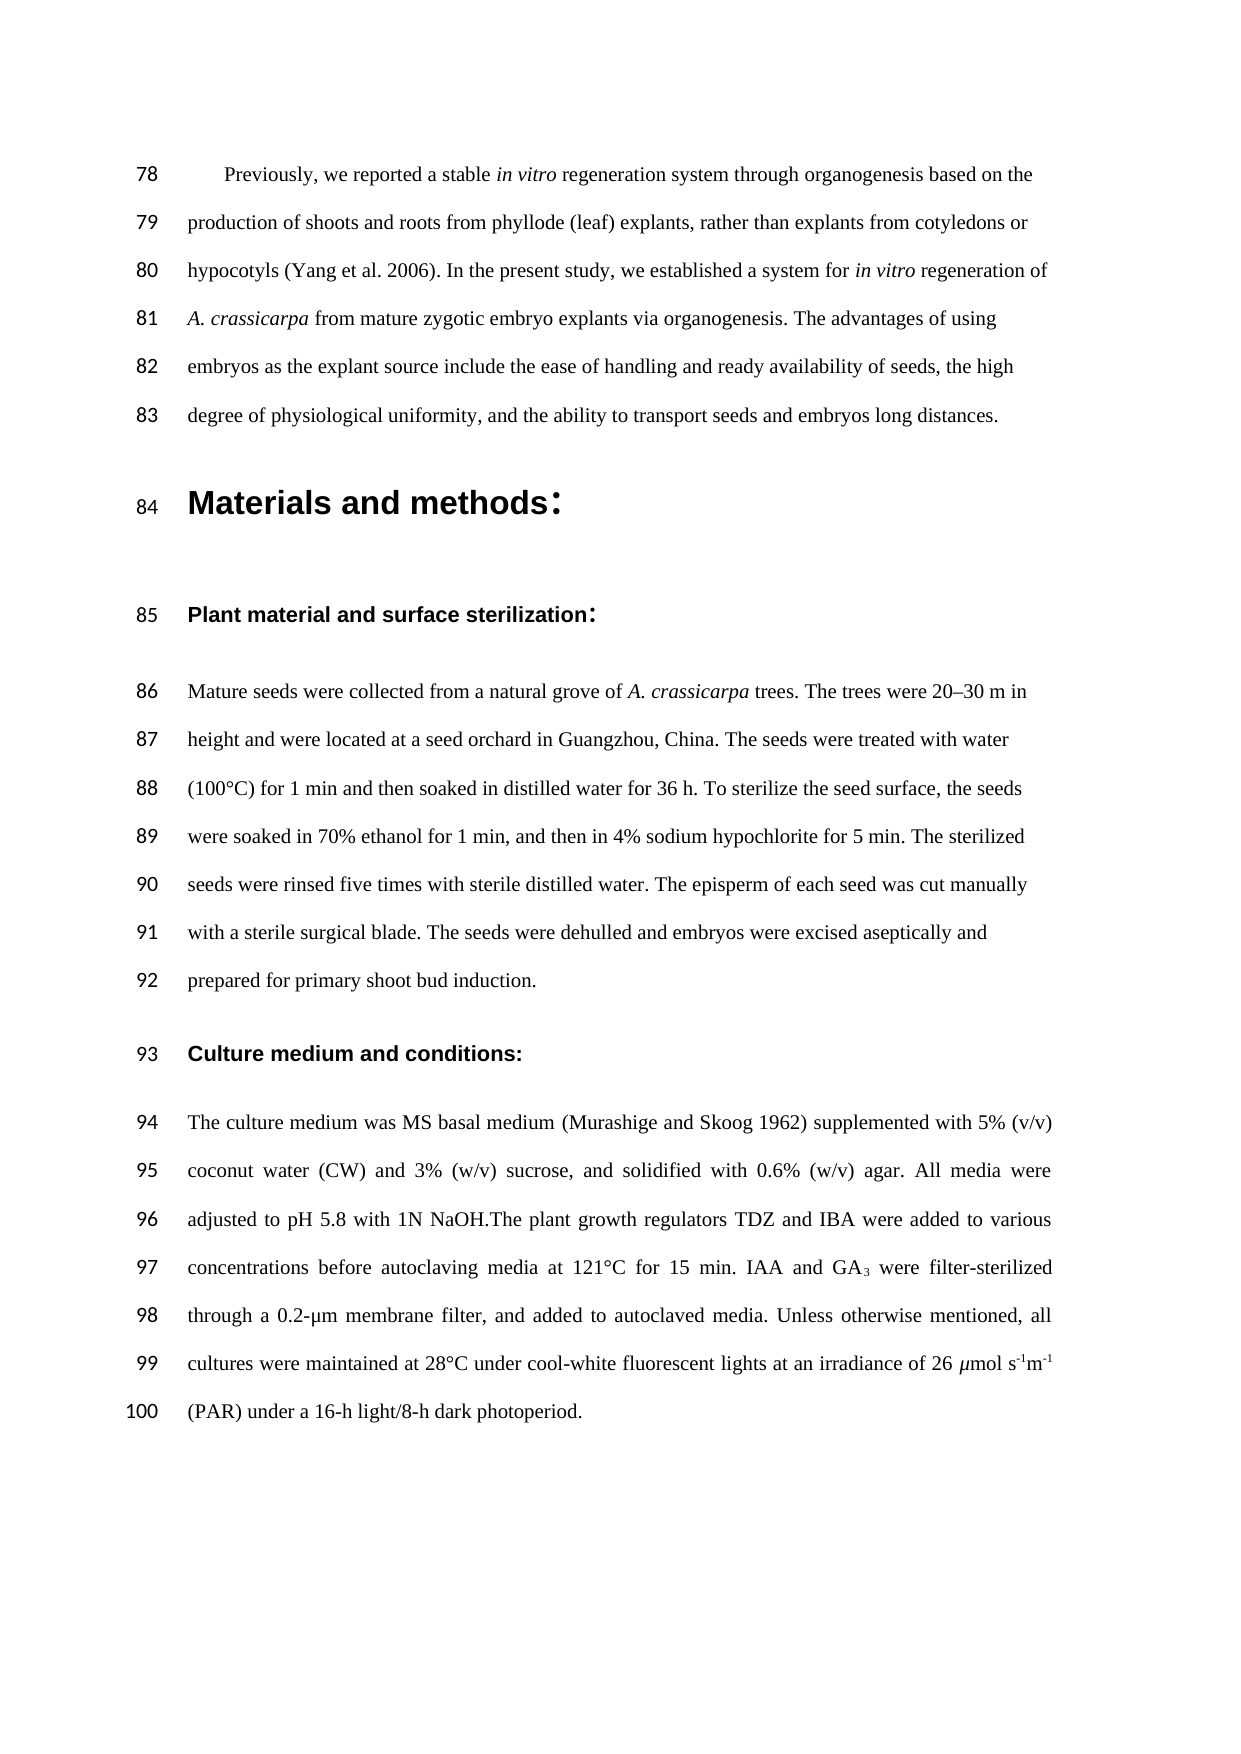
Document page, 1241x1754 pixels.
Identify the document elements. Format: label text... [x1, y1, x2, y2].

subtitle The culture medium was MS basal medium (Murashige and Skoog 1962) supplemented with 5% (v/v) coconut water (CW) and 3% (w/v) sucrose, and solidified with 0.6% (w/v) agar. All media were adjusted to pH 5.8 with 1N NaOH.The plant growth regulators TDZ and IBA were added to various concentrations before autoclaving media at 121°C for 15 min. IAA and GA3 were filter-sterilized through a 0.2-μm membrane filter, and added to autoclaved media. Unless otherwise mentioned, all cultures were maintained at 28°C under cool-white fluorescent lights at an irradiance of 26 μmol s-1m-1 (PAR) under a 16-h light/8-h dark photoperiod. [187, 1110, 1053, 1423]
subtitle Previously, we reported a stable in vitro regeneration system through organogenesis based on the production of shoots and roots from phyllode (leaf) explants, rather than explants from cotyledons or hypocotyls (Yang et al. 2006). In the present study, we established a system for in vitro regeneration of A. crassicarpa from mature zygotic embryo explants via organogenesis. The advantages of using embryos as the explant source include the ease of handling and ready availability of seeds, the high degree of physiological uniformity, and the ability to transport seeds and embryos long distances. [187, 162, 1053, 427]
subtitle Plant material and surface sterilization： [187, 597, 1053, 629]
subtitle Mature seeds were collected from a natural grove of A. crassicarpa trees. The trees were 20–30 m in height and were located at a seed orchard in . The seeds were treated with water (100°C) for 1 min and then soaked in distilled water for 36 h. To sterilize the seed surface, the seeds were soaked in 70% ethanol for 1 min, and then in 4% sodium hypochlorite for 5 min. The sterilized seeds were rinsed five times with sterile distilled water. The episperm of each seed was cut manually with a sterile surgical blade. The seeds were dehulled and embryos were excised aseptically and prepared for primary shoot bud induction. [187, 679, 1053, 992]
subtitle Culture medium and conditions: [187, 1041, 1053, 1066]
subtitle Materials and methods： [187, 476, 1053, 524]
